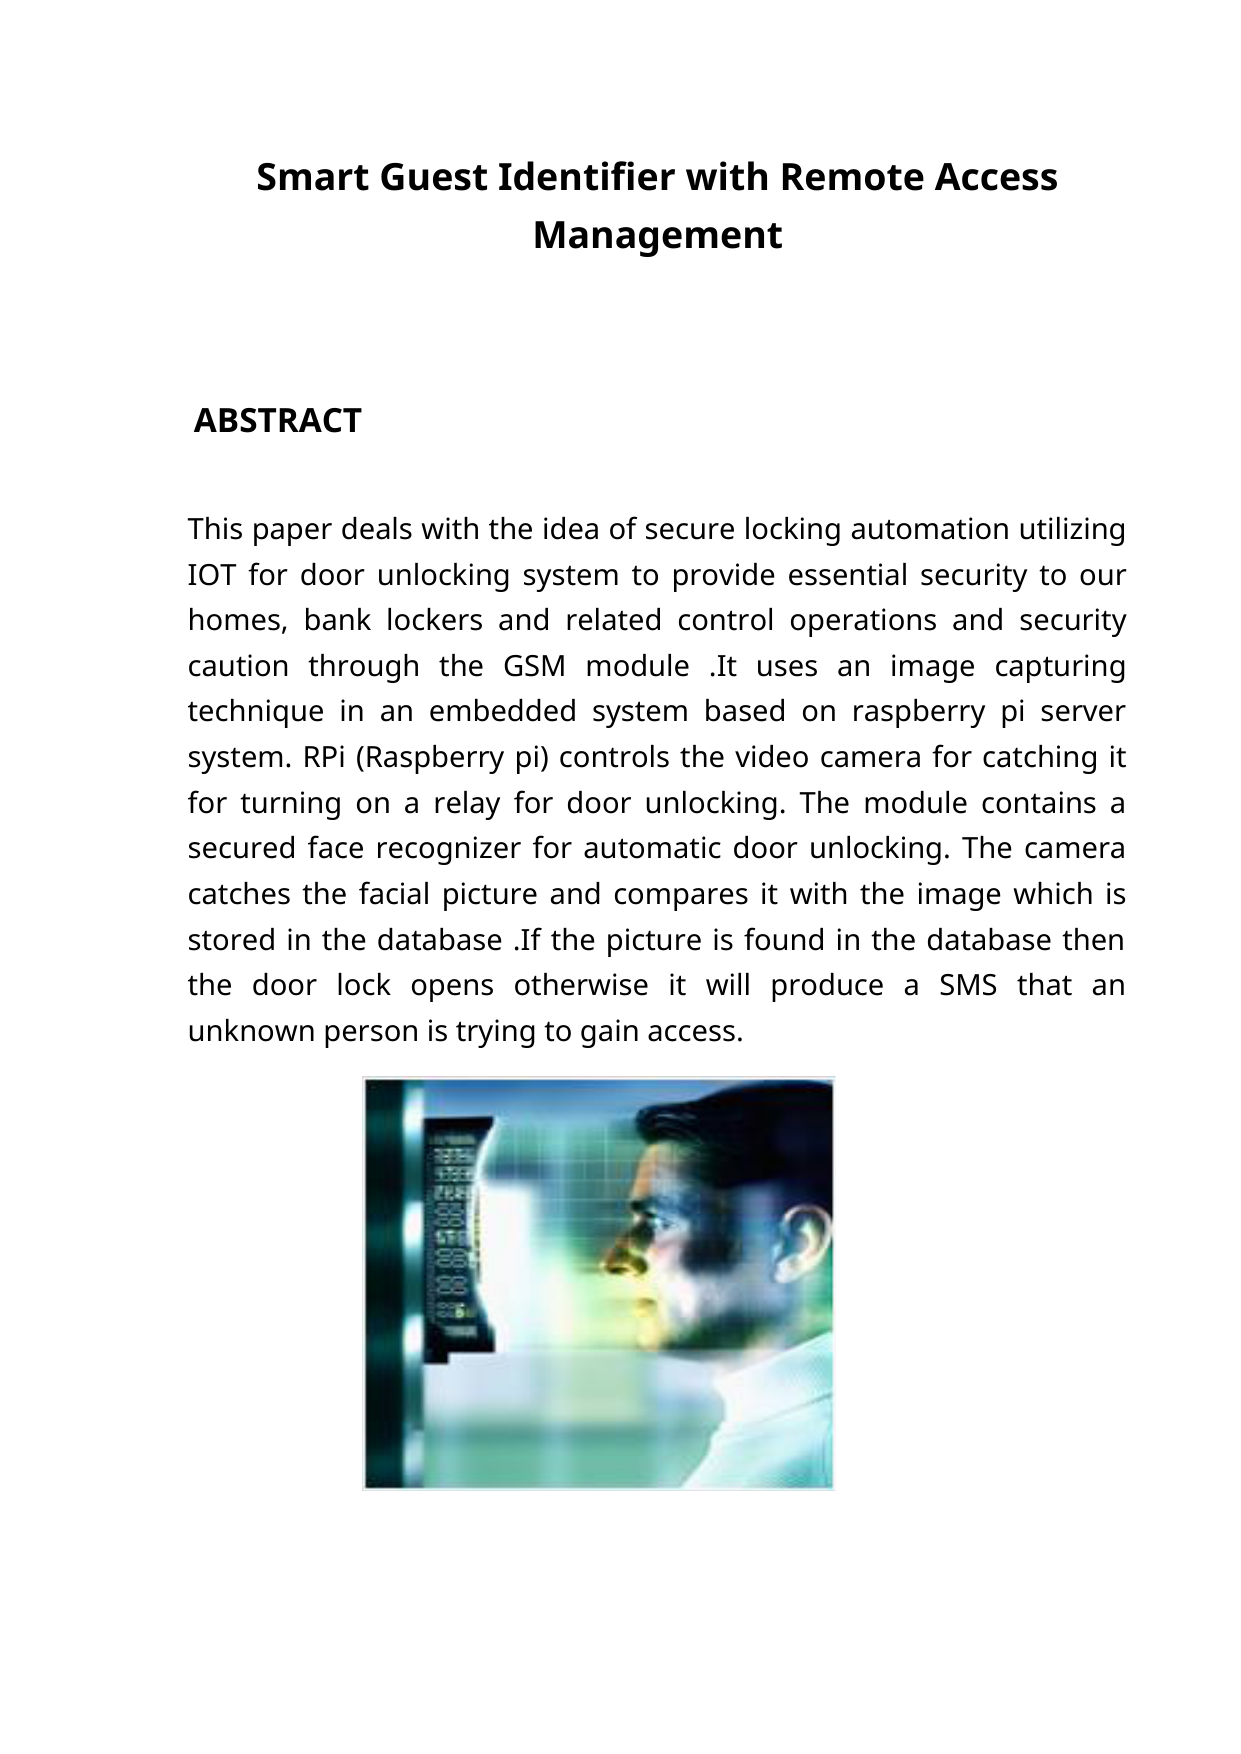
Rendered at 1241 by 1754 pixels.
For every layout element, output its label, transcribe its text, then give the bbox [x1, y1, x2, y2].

text Smart Guest Identifier with Remote Access Management [187, 150, 1128, 260]
text This paper deals with the idea of secure locking automation utilizing IOT for door unlocking system to provide essential security to our homes, bank lockers and related control operations and security caution through the GSM module .It uses an image capturing technique in an embedded system based on raspberry pi server system. RPi (Raspberry pi) controls the video camera for catching it for turning on a relay for door unlocking. The module contains a secured face recognizer for automatic door unlocking. The camera catches the facial picture and compares it with the image which is stored in the database .If the picture is found in the database then the door lock opens otherwise it will produce a SMS that an unknown person is trying to gain access. [187, 508, 1128, 1050]
text ABSTRACT [187, 396, 1128, 442]
